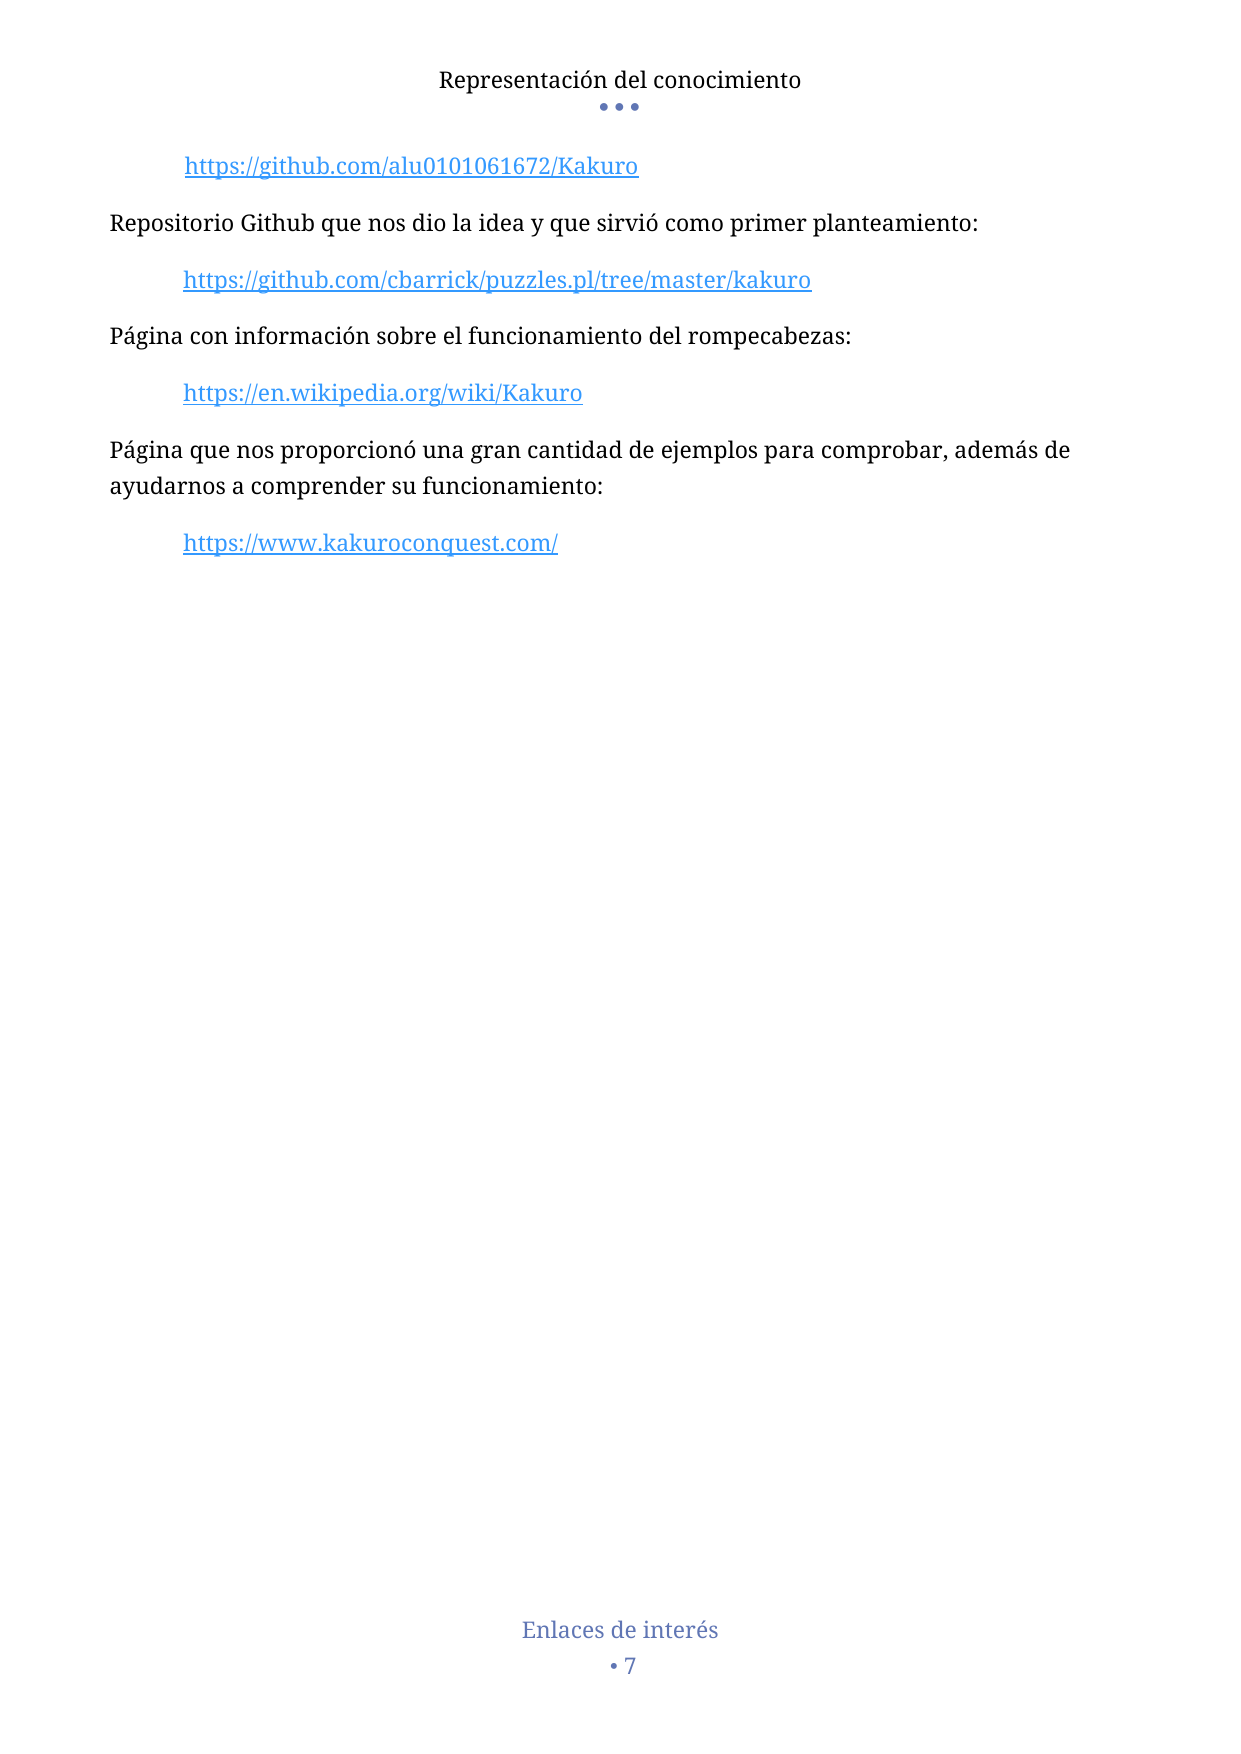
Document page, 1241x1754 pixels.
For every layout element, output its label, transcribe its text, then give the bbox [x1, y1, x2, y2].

text https://github.com/cbarrick/puzzles.pl/tree/master/kakuro [109, 263, 1131, 295]
text https://en.wikipedia.org/wiki/Kakuro [109, 377, 1131, 408]
text Página con información sobre el funcionamiento del rompecabezas: [109, 320, 1131, 352]
text Página que nos proporcionó una gran cantidad de ejemplos para comprobar, además de ayudarnos a comprender su funcionamiento: [109, 434, 1131, 501]
text https://www.kakuroconquest.com/ [109, 527, 1131, 558]
text Repositorio Github que nos dio la idea y que sirvió como primer planteamiento: [109, 207, 1131, 238]
text https://github.com/alu0101061672/Kakuro [109, 150, 1131, 181]
